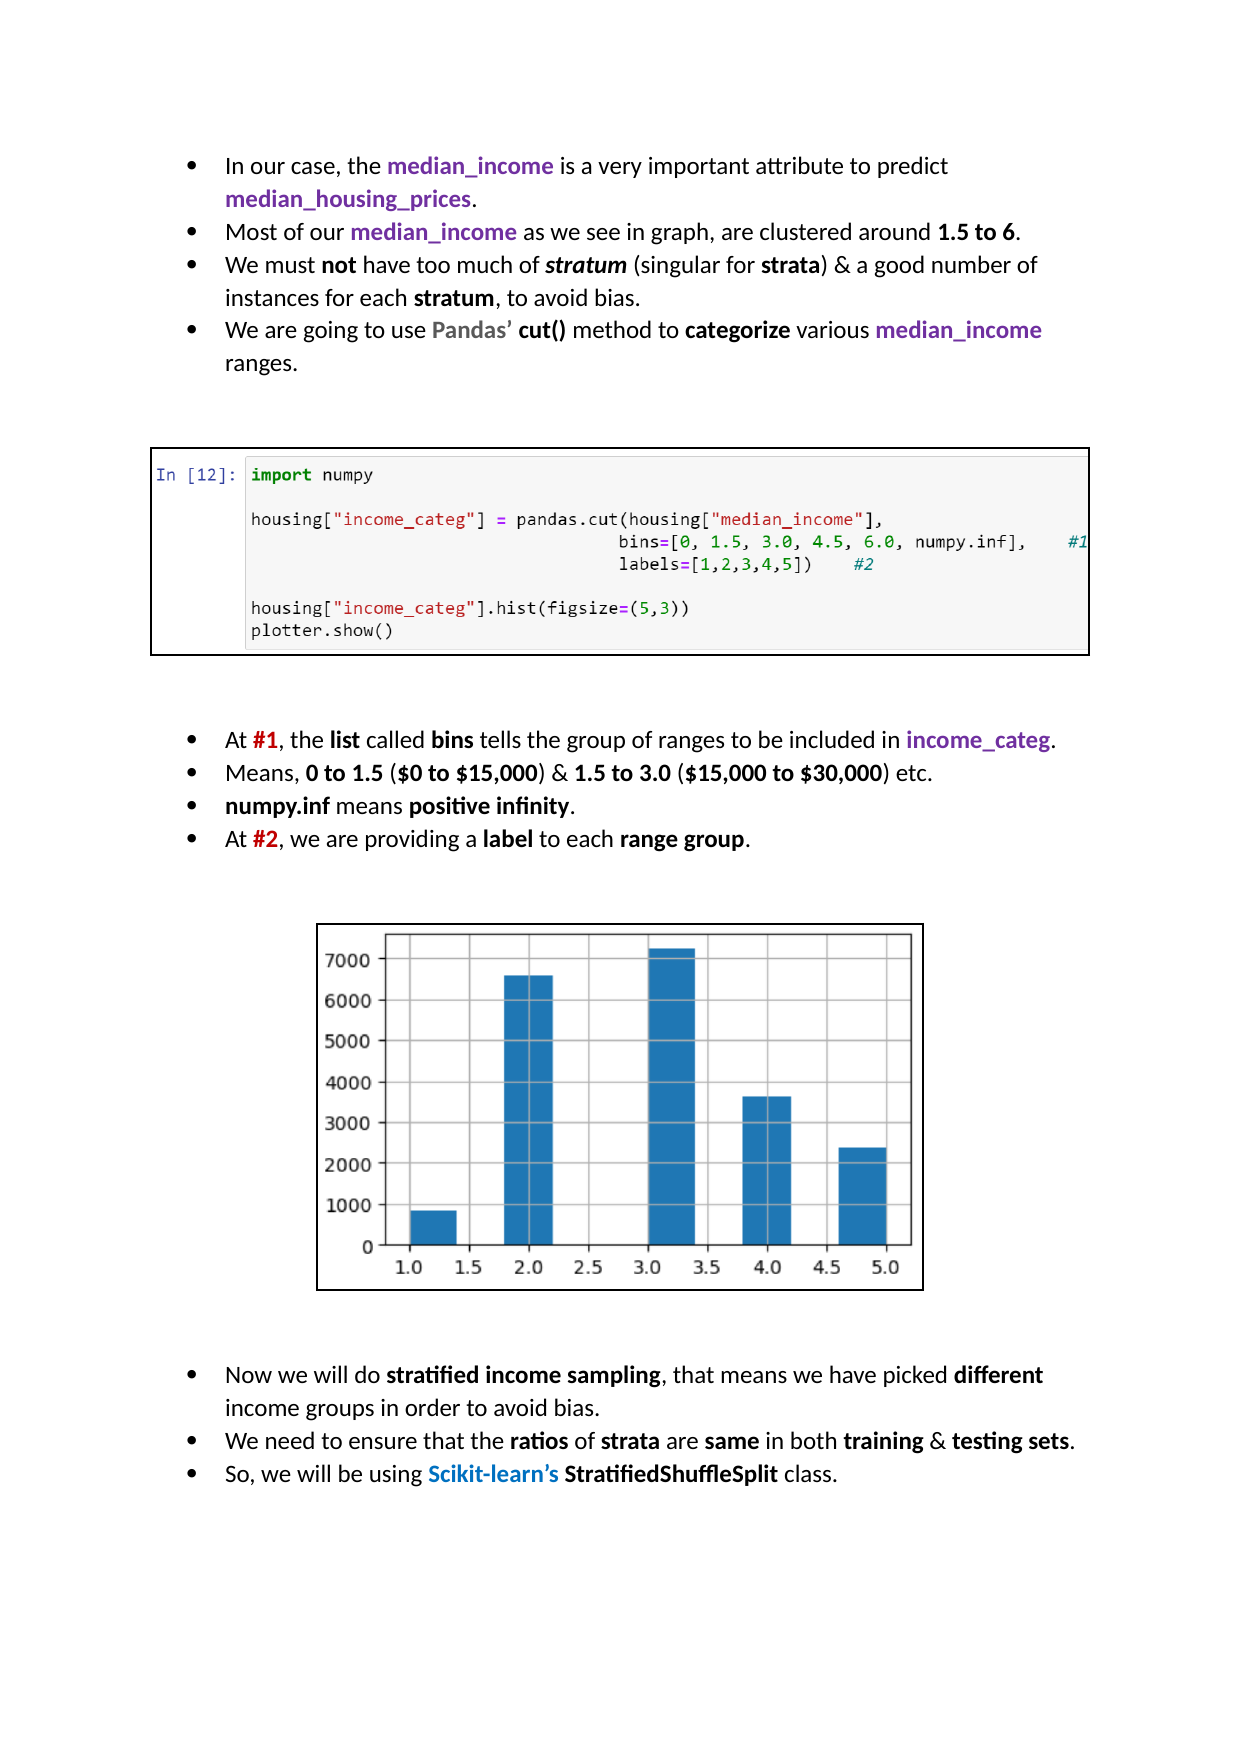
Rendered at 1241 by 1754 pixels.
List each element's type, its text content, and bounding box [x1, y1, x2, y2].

list Most of our median_income as we see in graph, are clustered around 1.5 to 6. [187, 216, 1090, 246]
picture [318, 925, 922, 1289]
list At #2, we are providing a label to each range group. [187, 823, 1090, 854]
list Now we will do stratified income sampling, that means we have picked different income groups in order to avoid bias. [187, 1359, 1090, 1423]
list We must not have too much of stratum (singular for strata) & a good number of instances for each stratum, to avoid bias. [187, 249, 1090, 312]
list numpy.inf means positive infinity. [187, 790, 1090, 821]
list So, we will be using Scikit-learn’s StratifiedShuffleSplit class. [187, 1458, 1090, 1489]
list We need to ensure that the ratios of strata are same in both training & testing sets. [187, 1425, 1090, 1456]
picture [152, 449, 1088, 654]
list At #1, the list called bins tells the group of ranges to be included in income_categ. [187, 724, 1090, 755]
list In our case, the median_income is a very important attribute to predict median_housing_prices. [187, 150, 1090, 213]
list We are going to use Pandas’ cut() method to categorize various median_income ranges. [187, 314, 1090, 378]
list Means, 0 to 1.5 ($0 to $15,000) & 1.5 to 3.0 ($15,000 to $30,000) etc. [187, 757, 1090, 788]
